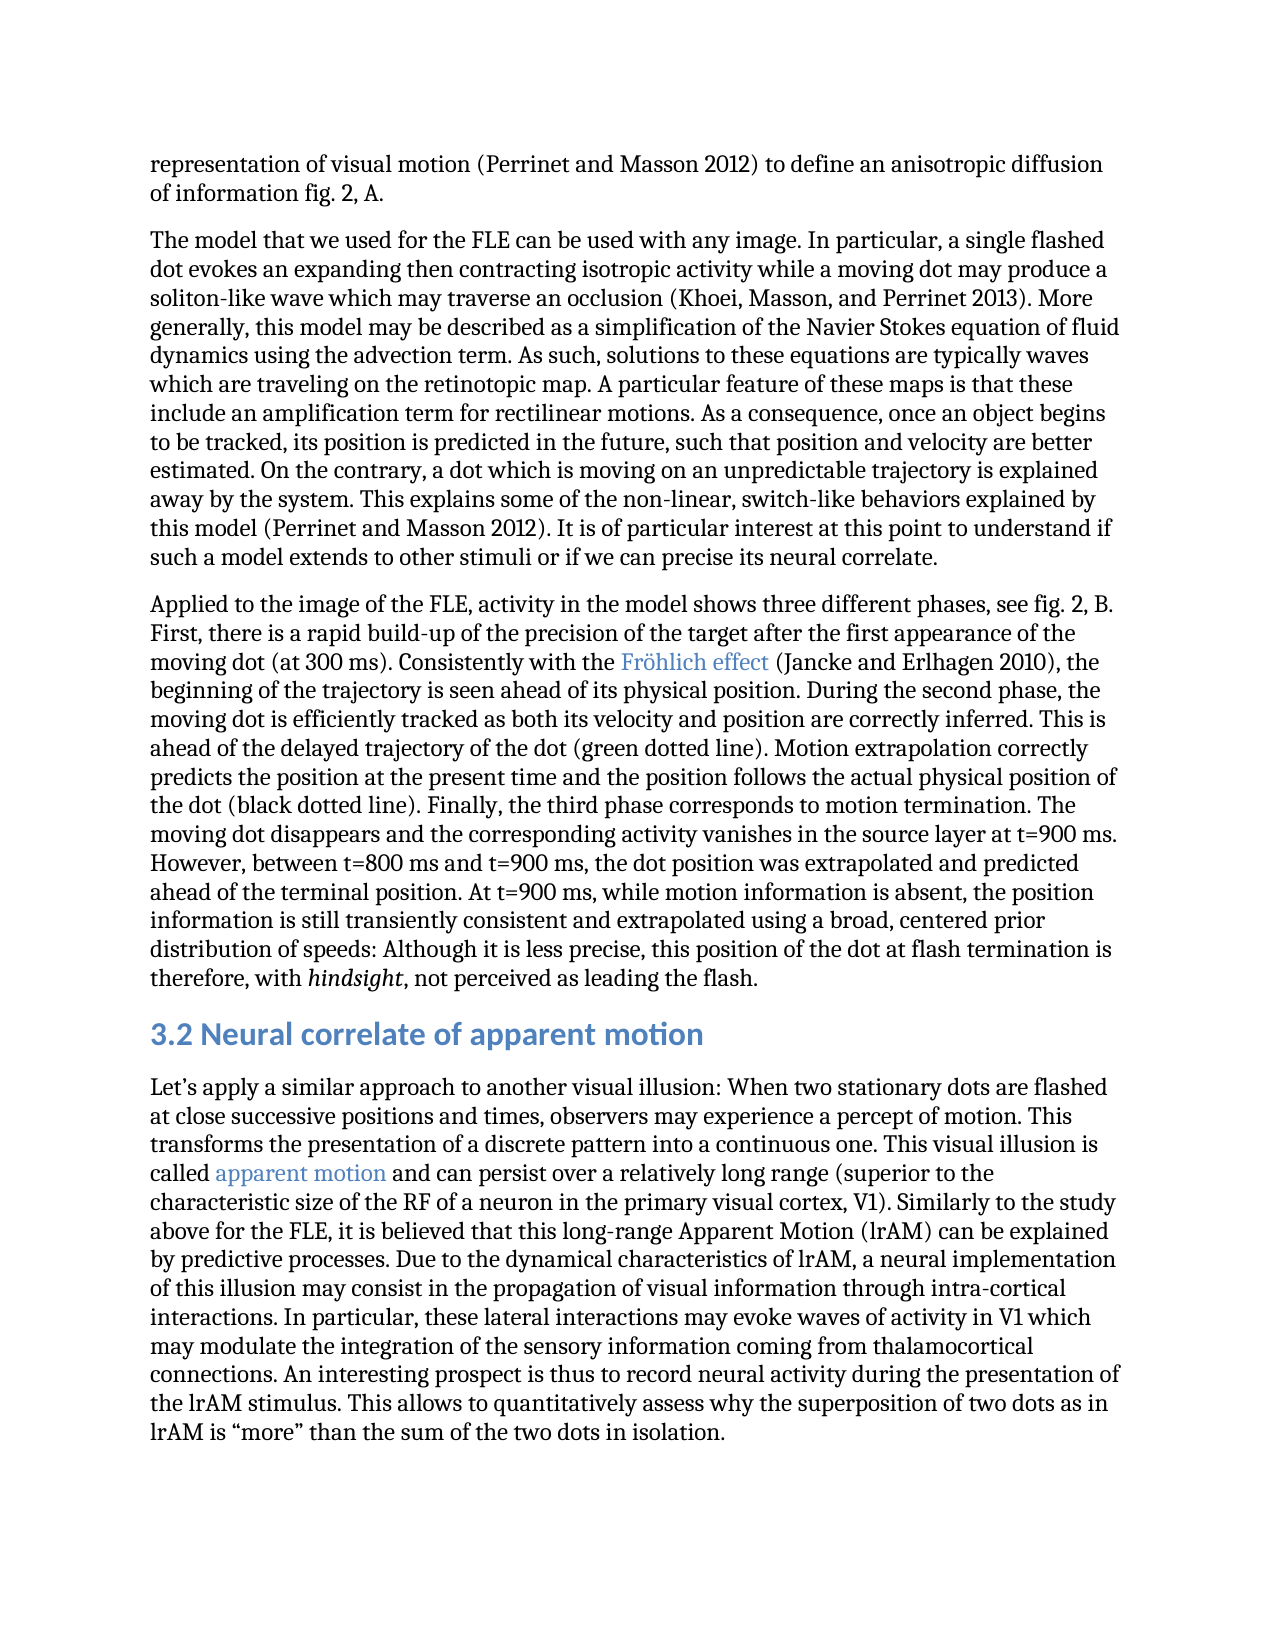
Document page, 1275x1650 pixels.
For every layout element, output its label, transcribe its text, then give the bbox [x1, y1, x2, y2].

text Applied to the image of the FLE, activity in the model shows three different phases, see fig. 2, B. First, there is a rapid build-up of the precision of the target after the first appearance of the moving dot (at 300 ms). Consistently with the Fröhlich effect (Jancke and Erlhagen 2010), the beginning of the trajectory is seen ahead of its physical position. During the second phase, the moving dot is efficiently tracked as both its velocity and position are correctly inferred. This is ahead of the delayed trajectory of the dot (green dotted line). Motion extrapolation correctly predicts the position at the present time and the position follows the actual physical position of the dot (black dotted line). Finally, the third phase corresponds to motion termination. The moving dot disappears and the corresponding activity vanishes in the source layer at t=900 ms. However, between t=800 ms and t=900 ms, the dot position was extrapolated and predicted ahead of the terminal position. At t=900 ms, while motion information is absent, the position information is still transiently consistent and extrapolated using a broad, centered prior distribution of speeds: Although it is less precise, this position of the dot at flash termination is therefore, with hindsight, not perceived as leading the flash. [150, 590, 1125, 992]
subtitle 3.2 Neural correlate of apparent motion [150, 1013, 1125, 1054]
text Let’s apply a similar approach to another visual illusion: When two stationary dots are flashed at close successive positions and times, observers may experience a percept of motion. This transforms the presentation of a discrete pattern into a continuous one. This visual illusion is called apparent motion and can persist over a relatively long range (superior to the characteristic size of the RF of a neuron in the primary visual cortex, V1). Similarly to the study above for the FLE, it is believed that this long-range Apparent Motion (lrAM) can be explained by predictive processes. Due to the dynamical characteristics of lrAM, a neural implementation of this illusion may consist in the propagation of visual information through intra-cortical interactions. In particular, these lateral interactions may evoke waves of activity in V1 which may modulate the integration of the sensory information coming from thalamocortical connections. An interesting prospect is thus to record neural activity during the presentation of the lrAM stimulus. This allows to quantitatively assess why the superposition of two dots as in lrAM is “more” than the sum of the two dots in isolation. [150, 1073, 1125, 1447]
